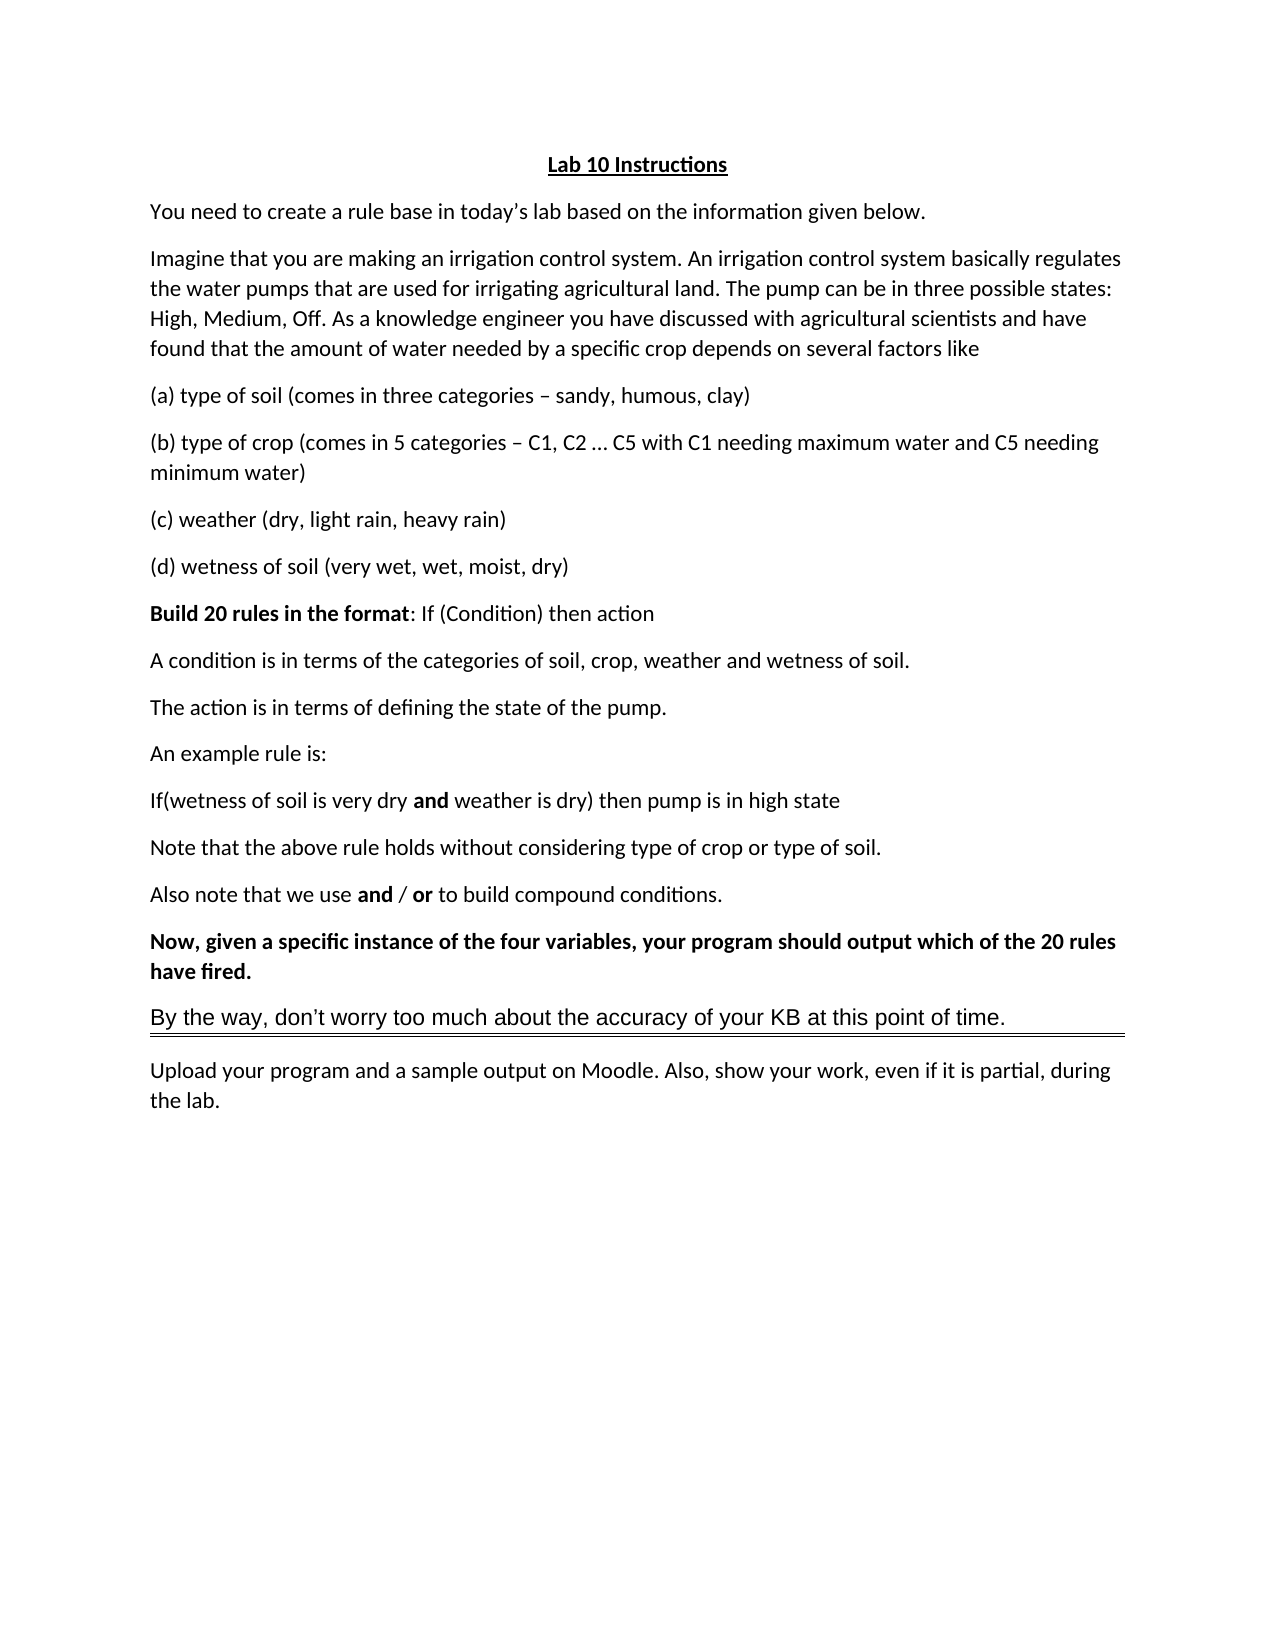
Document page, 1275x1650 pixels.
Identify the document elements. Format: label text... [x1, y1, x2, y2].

text (c) weather (dry, light rain, heavy rain) [150, 505, 1125, 533]
text (a) type of soil (comes in three categories – sandy, humous, clay) [150, 381, 1125, 409]
text (b) type of crop (comes in 5 categories – C1, C2 … C5 with C1 needing maximum water and C5 needing minimum water) [150, 428, 1125, 486]
text An example rule is: [150, 739, 1125, 768]
text Also note that we use and / or to build compound conditions. [150, 880, 1125, 908]
text Upload your program and a sample output on Moodle. Also, show your work, even if it is partial, during the lab. [150, 1056, 1125, 1114]
text Now, given a specific instance of the four variables, your program should output which of the 20 rules have fired. [150, 927, 1125, 985]
text If(wetness of soil is very dry and weather is dry) then pump is in high state [150, 786, 1125, 814]
text (d) wetness of soil (very wet, wet, moist, dry) [150, 552, 1125, 580]
text You need to create a rule base in today’s lab based on the information given below. [150, 197, 1125, 225]
text A condition is in terms of the categories of soil, crop, weather and wetness of soil. [150, 646, 1125, 674]
text Imagine that you are making an irrigation control system. An irrigation control system basically regulates the water pumps that are used for irrigating agricultural land. The pump can be in three possible states: High, Medium, Off. As a knowledge engineer you have discussed with agricultural scientists and have found that the amount of water needed by a specific crop depends on several factors like [150, 244, 1125, 362]
text Lab 10 Instructions [150, 150, 1125, 178]
text The action is in terms of defining the state of the pump. [150, 693, 1125, 721]
text Build 20 rules in the format: If (Condition) then action [150, 599, 1125, 627]
text By the way, don’t worry too much about the accuracy of your KB at this point of time. [150, 1004, 1125, 1033]
text Note that the above rule holds without considering type of crop or type of soil. [150, 833, 1125, 861]
